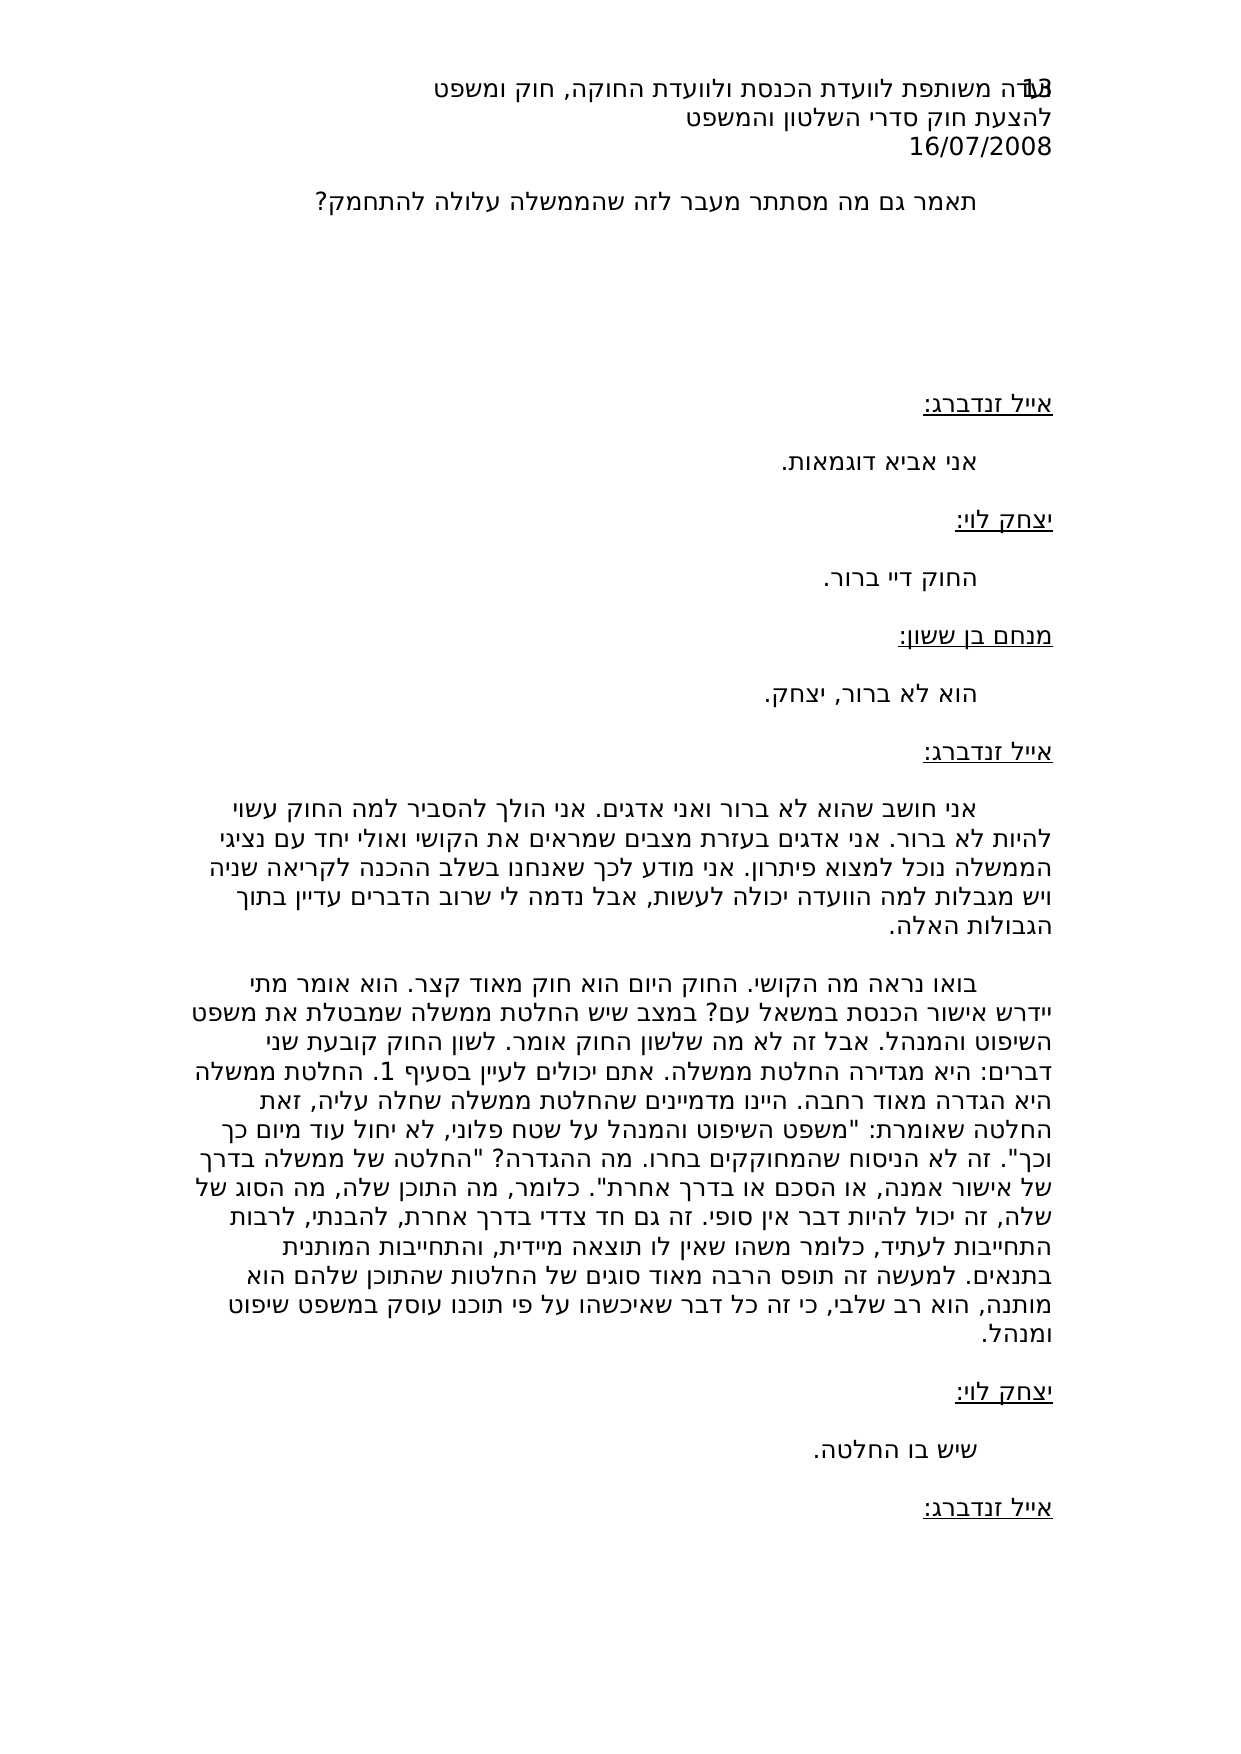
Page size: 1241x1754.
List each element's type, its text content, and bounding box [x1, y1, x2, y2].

text מנחם בן ששון: [187, 621, 1053, 650]
text החוק דיי ברור. [187, 563, 1053, 592]
text שיש בו החלטה. [187, 1435, 1053, 1464]
text אייל זנדברג: [187, 737, 1053, 766]
text אני אביא דוגמאות. [187, 447, 1053, 476]
text בואו נראה מה הקושי. החוק היום הוא חוק מאוד קצר. הוא אומר מתי יידרש אישור הכנסת במשאל עם? במצב שיש החלטת ממשלה שמבטלת את משפט השיפוט והמנהל. אבל זה לא מה שלשון החוק אומר. לשון החוק קובעת שני דברים: היא מגדירה החלטת ממשלה. אתם יכולים לעיין בסעיף 1. החלטת ממשלה היא הגדרה מאוד רחבה. היינו מדמיינים שהחלטת ממשלה שחלה עליה, זאת החלטה שאומרת: "משפט השיפוט והמנהל על שטח פלוני, לא יחול עוד מיום כך וכך". זה לא הניסוח שהמחוקקים בחרו. מה ההגדרה? "החלטה של ממשלה בדרך של אישור אמנה, או הסכם או בדרך אחרת". כלומר, מה התוכן שלה, מה הסוג של שלה, זה יכול להיות דבר אין סופי. זה גם חד צדדי בדרך אחרת, להבנתי, לרבות התחייבות לעתיד, כלומר משהו שאין לו תוצאה מיידית, והתחייבות המותנית בתנאים. למעשה זה תופס הרבה מאוד סוגים של החלטות שהתוכן שלהם הוא מותנה, הוא רב שלבי, כי זה כל דבר שאיכשהו על פי תוכנו עוסק במשפט שיפוט ומנהל. [187, 969, 1053, 1348]
text אייל זנדברג: [187, 389, 1053, 418]
text אייל זנדברג: [187, 1493, 1053, 1522]
text הוא לא ברור, יצחק. [187, 679, 1053, 708]
text יצחק לוי: [187, 1377, 1053, 1406]
text תאמר גם מה מסתתר מעבר לזה שהממשלה עלולה להתחמק? [187, 188, 1053, 217]
text יצחק לוי: [187, 505, 1053, 534]
text אני חושב שהוא לא ברור ואני אדגים. אני הולך להסביר למה החוק עשוי להיות לא ברור. אני אדגים בעזרת מצבים שמראים את הקושי ואולי יחד עם נציגי הממשלה נוכל למצוא פיתרון. אני מודע לכך שאנחנו בשלב ההכנה לקריאה שניה ויש מגבלות למה הוועדה יכולה לעשות, אבל נדמה לי שרוב הדברים עדיין בתוך הגבולות האלה. [187, 795, 1053, 941]
